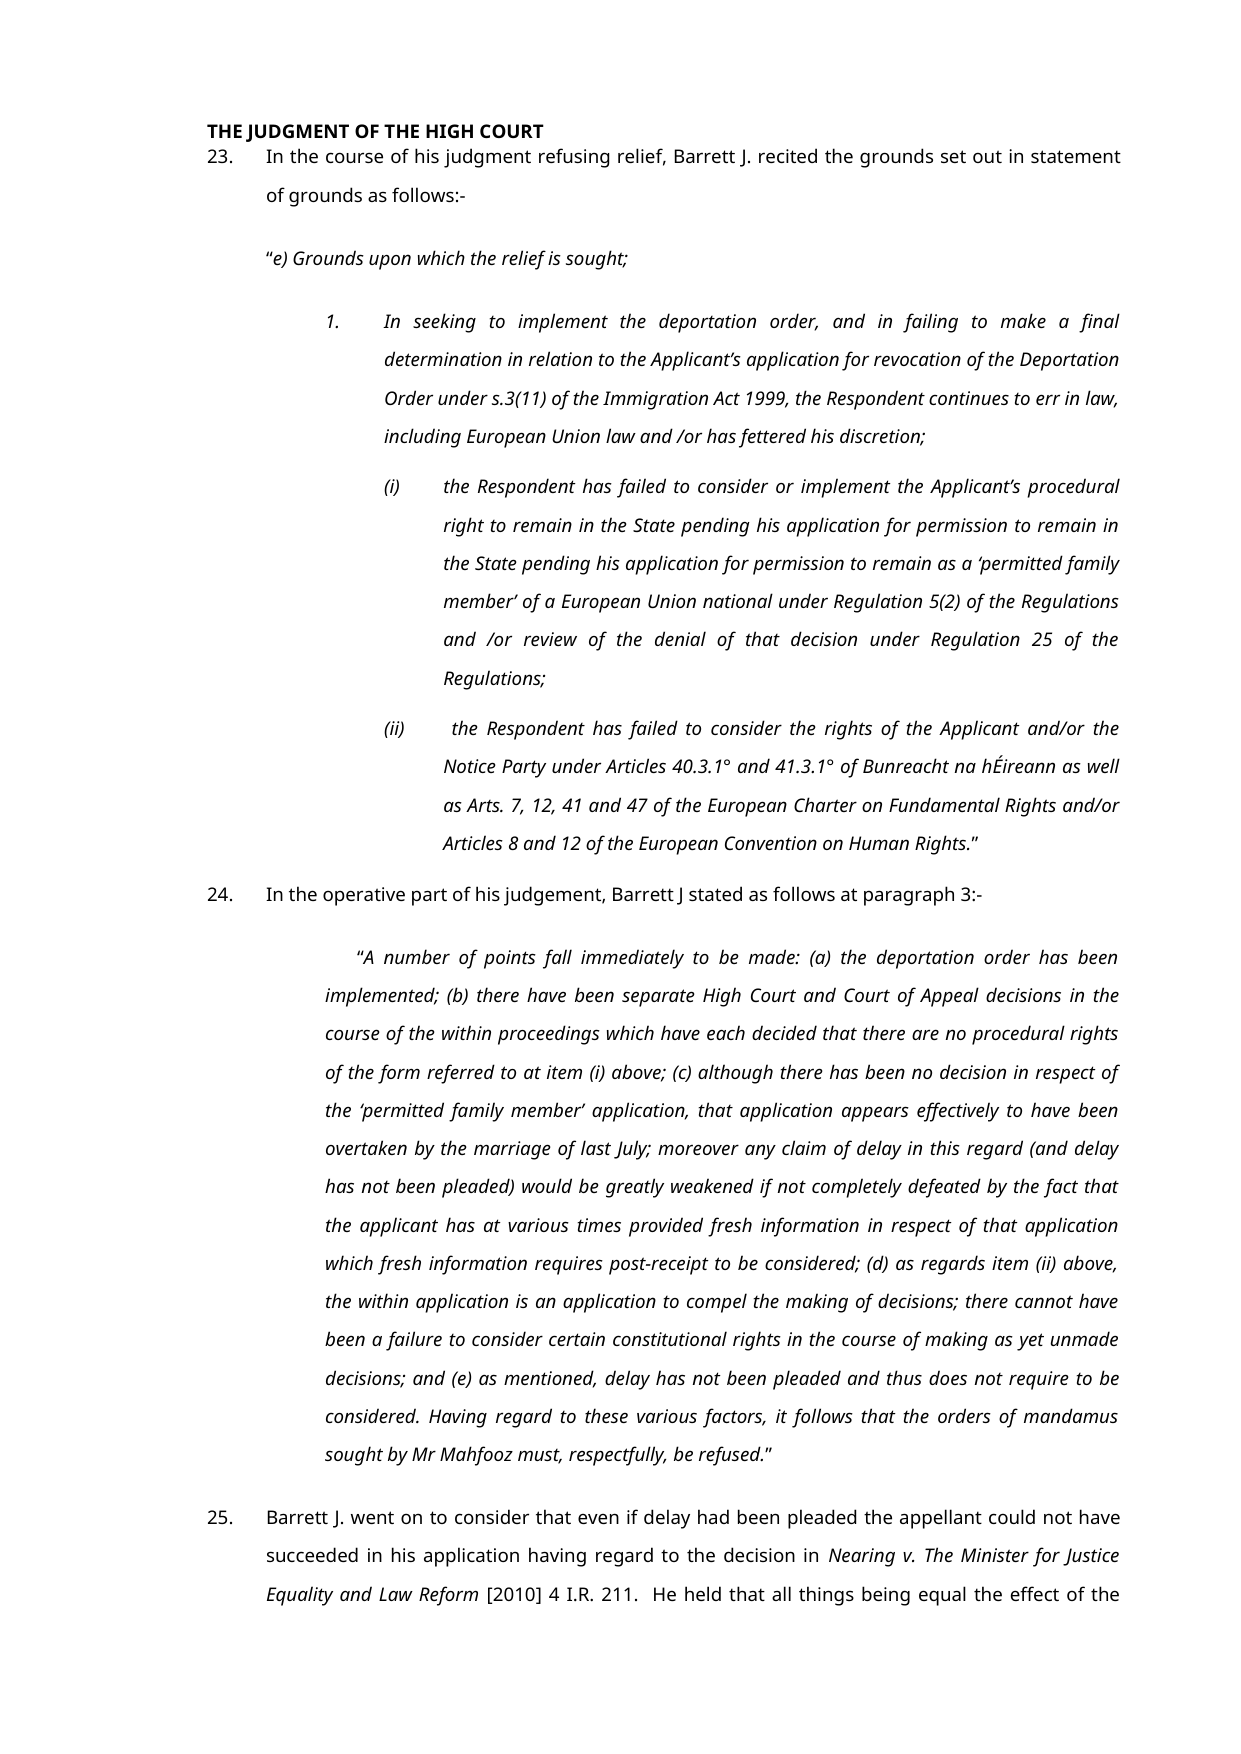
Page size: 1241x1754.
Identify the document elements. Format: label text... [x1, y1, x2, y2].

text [207, 1504, 1122, 1606]
text (ii) the Respondent has failed to consider the rights of the Applicant and/or the Notice Party under Articles 40.3.1° and 41.3.1° of Bunreacht na hÉireann as well as Arts. 7, 12, 41 and 47 of the European Charter on Fundamental Rights and/or Articles 8 and 12 of the European Convention on Human Rights.” [384, 716, 1122, 856]
text 1. In seeking to implement the deportation order, and in failing to make a final determination in relation to the Applicant’s application for revocation of the Deportation Order under s.3(11) of the Immigration Act 1999, the Respondent continues to err in law, including European Union law and /or has fettered his discretion; [325, 308, 1122, 448]
text 23. In the course of his judgment refusing relief, Barrett J. recited the grounds set out in statement of grounds as follows:- [207, 144, 1122, 207]
text “e) Grounds upon which the relief is sought; [266, 245, 1122, 271]
text 24. In the operative part of his judgement, Barrett J stated as follows at paragraph 3:- [207, 881, 1122, 907]
text (i) the Respondent has failed to consider or implement the Applicant’s procedural right to remain in the State pending his application for permission to remain in the State pending his application for permission to remain as a ‘permitted family member’ of a European Union national under Regulation 5(2) of the Regulations and /or review of the denial of that decision under Regulation 25 of the Regulations; [384, 474, 1122, 690]
text “A number of points fall immediately to be made: (a) the deportation order has been implemented; (b) there have been separate High Court and Court of Appeal decisions in the course of the within proceedings which have each decided that there are no procedural rights of the form referred to at item (i) above; (c) although there has been no decision in respect of the ‘permitted family member’ application, that application appears effectively to have been overtaken by the marriage of last July; moreover any claim of delay in this regard (and delay has not been pleaded) would be greatly weakened if not completely defeated by the fact that the applicant has at various times provided fresh information in respect of that application which fresh information requires post-receipt to be considered; (d) as regards item (ii) above, the within application is an application to compel the making of decisions; there cannot have been a failure to consider certain constitutional rights in the course of making as yet unmade decisions; and (e) as mentioned, delay has not been pleaded and thus does not require to be considered. Having regard to these various factors, it follows that the orders of mandamus sought by Mr Mahfooz must, respectfully, be refused.” [266, 944, 1122, 1467]
subtitle THE JUDGMENT OF THE HIGH COURT [207, 118, 1122, 144]
